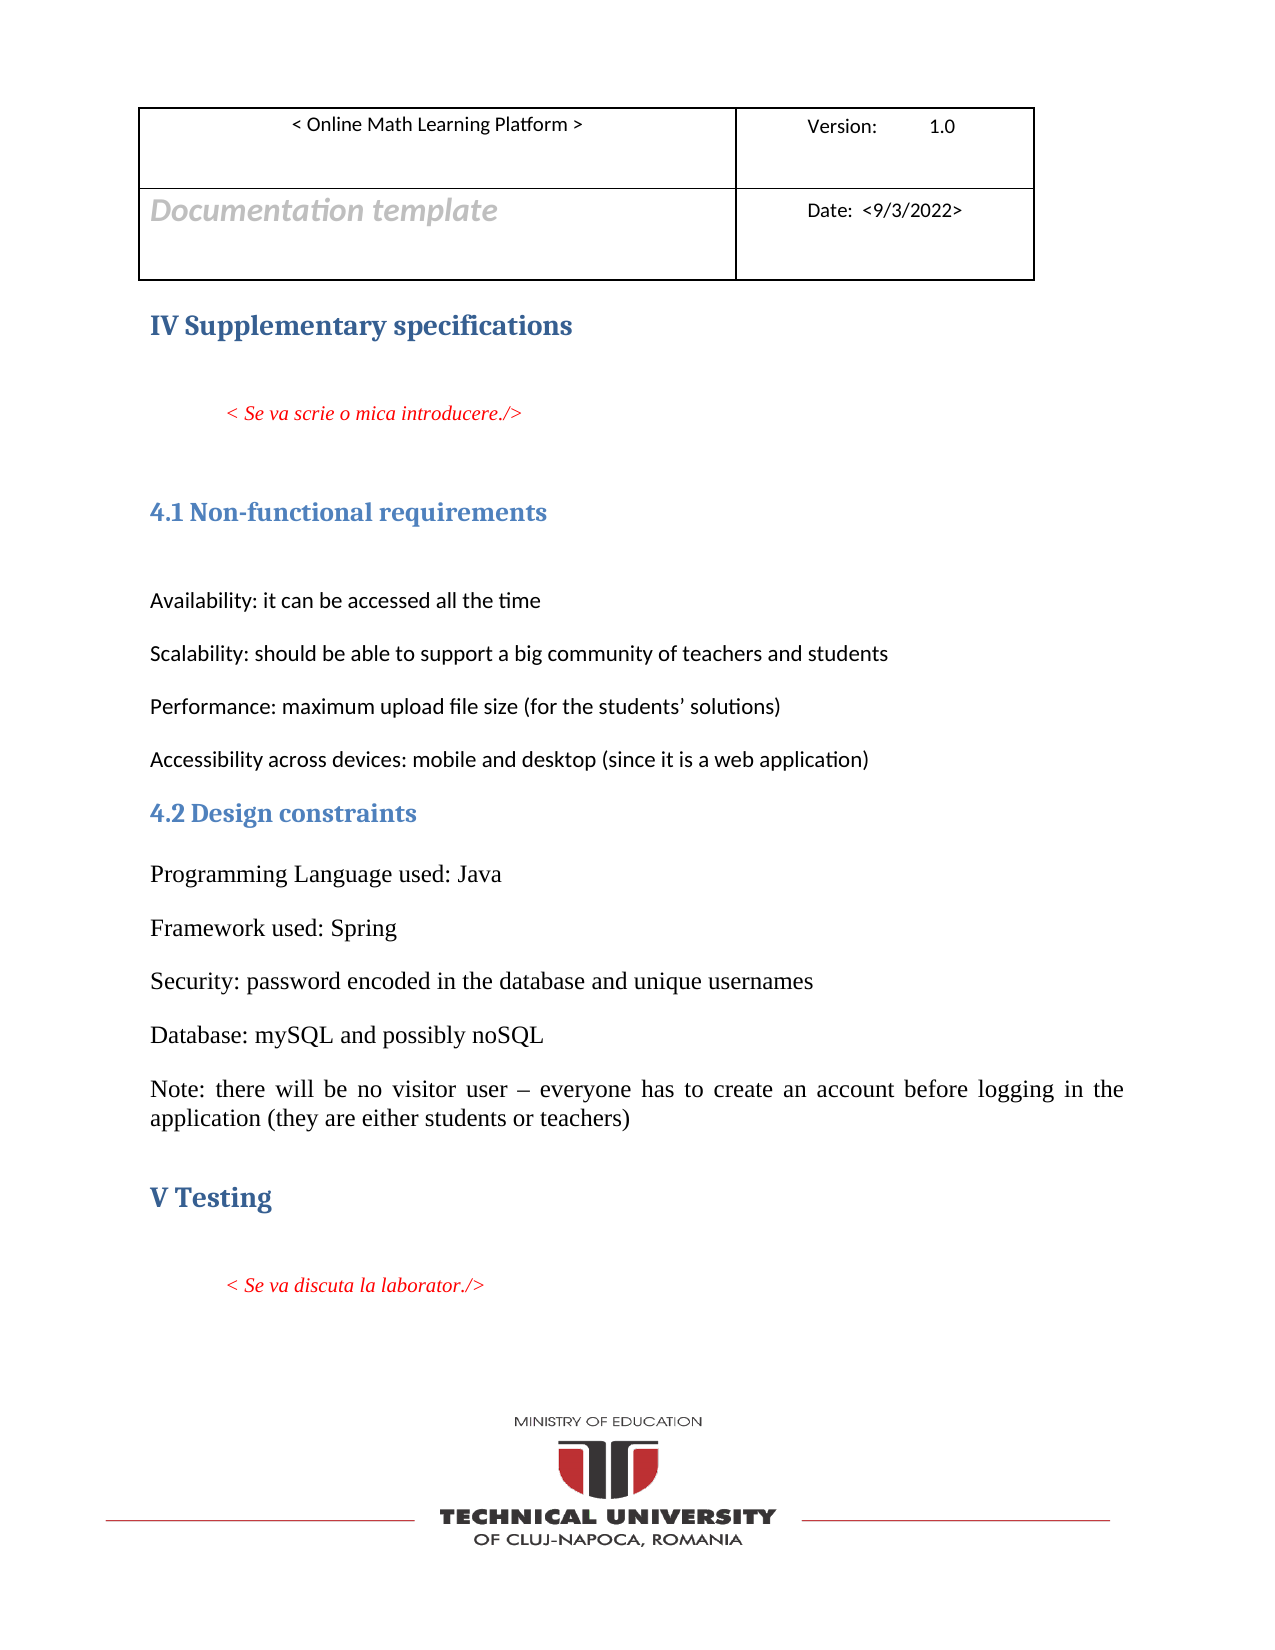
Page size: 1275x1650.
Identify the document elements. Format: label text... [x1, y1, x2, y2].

subtitle 4.2 Design constraints [150, 798, 1125, 829]
subtitle V Testing [150, 1181, 1125, 1215]
text < Se va scrie o mica introducere./> [150, 401, 1125, 424]
text Note: there will be no visitor user – everyone has to create an account before logging in the application (they are either students or teachers) [150, 1074, 1125, 1131]
picture [105, 1417, 1111, 1547]
text Database: mySQL and possibly noSQL [150, 1020, 1125, 1049]
text Framework used: Spring [150, 913, 1125, 941]
text Security: password encoded in the database and unique usernames [150, 966, 1125, 995]
text Performance: maximum upload file size (for the students’ solutions) [150, 692, 1125, 720]
text Programming Language used: Java [150, 859, 1125, 888]
subtitle 4.1 Non-functional requirements [150, 497, 1125, 528]
text < Se va discuta la laborator./> [150, 1273, 1125, 1297]
text Scalability: should be able to support a big community of teachers and students [150, 639, 1125, 667]
text Availability: it can be accessed all the time [150, 586, 1125, 614]
text Accessibility across devices: mobile and desktop (since it is a web application) [150, 745, 1125, 773]
subtitle IV Supplementary specifications [150, 309, 1125, 342]
